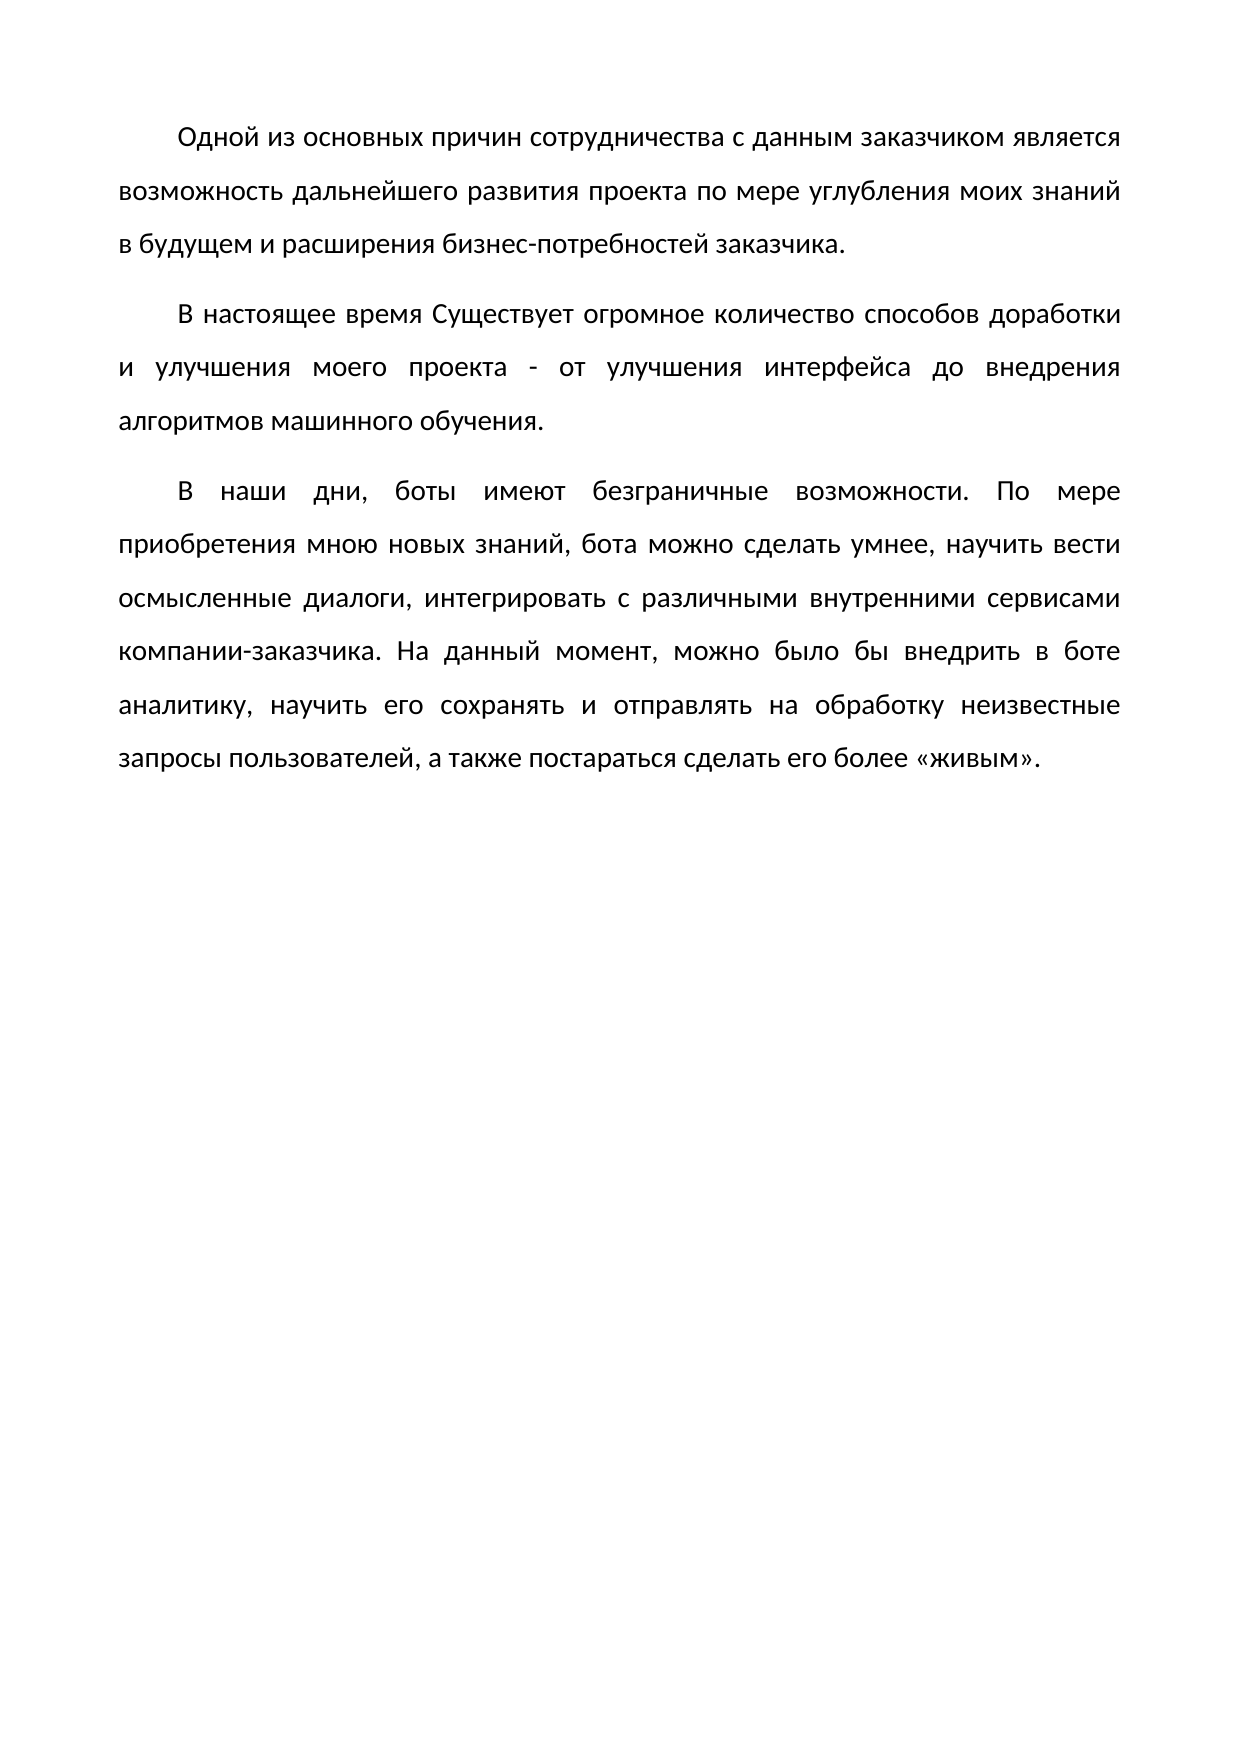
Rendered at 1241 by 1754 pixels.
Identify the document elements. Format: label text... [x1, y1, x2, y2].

text В настоящее время Существует огромное количество способов доработки и улучшения моего проекта - от улучшения интерфейса до внедрения алгоритмов машинного обучения. [118, 295, 1122, 438]
text Одной из основных причин сотрудничества с данным заказчиком является возможность дальнейшего развития проекта по мере углубления моих знаний в будущем и расширения бизнес-потребностей заказчика. [118, 118, 1122, 261]
text В наши дни, боты имеют безграничные возможности. По мере приобретения мною новых знаний, бота можно сделать умнее, научить вести осмысленные диалоги, интегрировать с различными внутренними сервисами компании-заказчика. На данный момент, можно было бы внедрить в боте аналитику, научить его сохранять и отправлять на обработку неизвестные запросы пользователей, а также постараться сделать его более «живым». [118, 472, 1122, 775]
